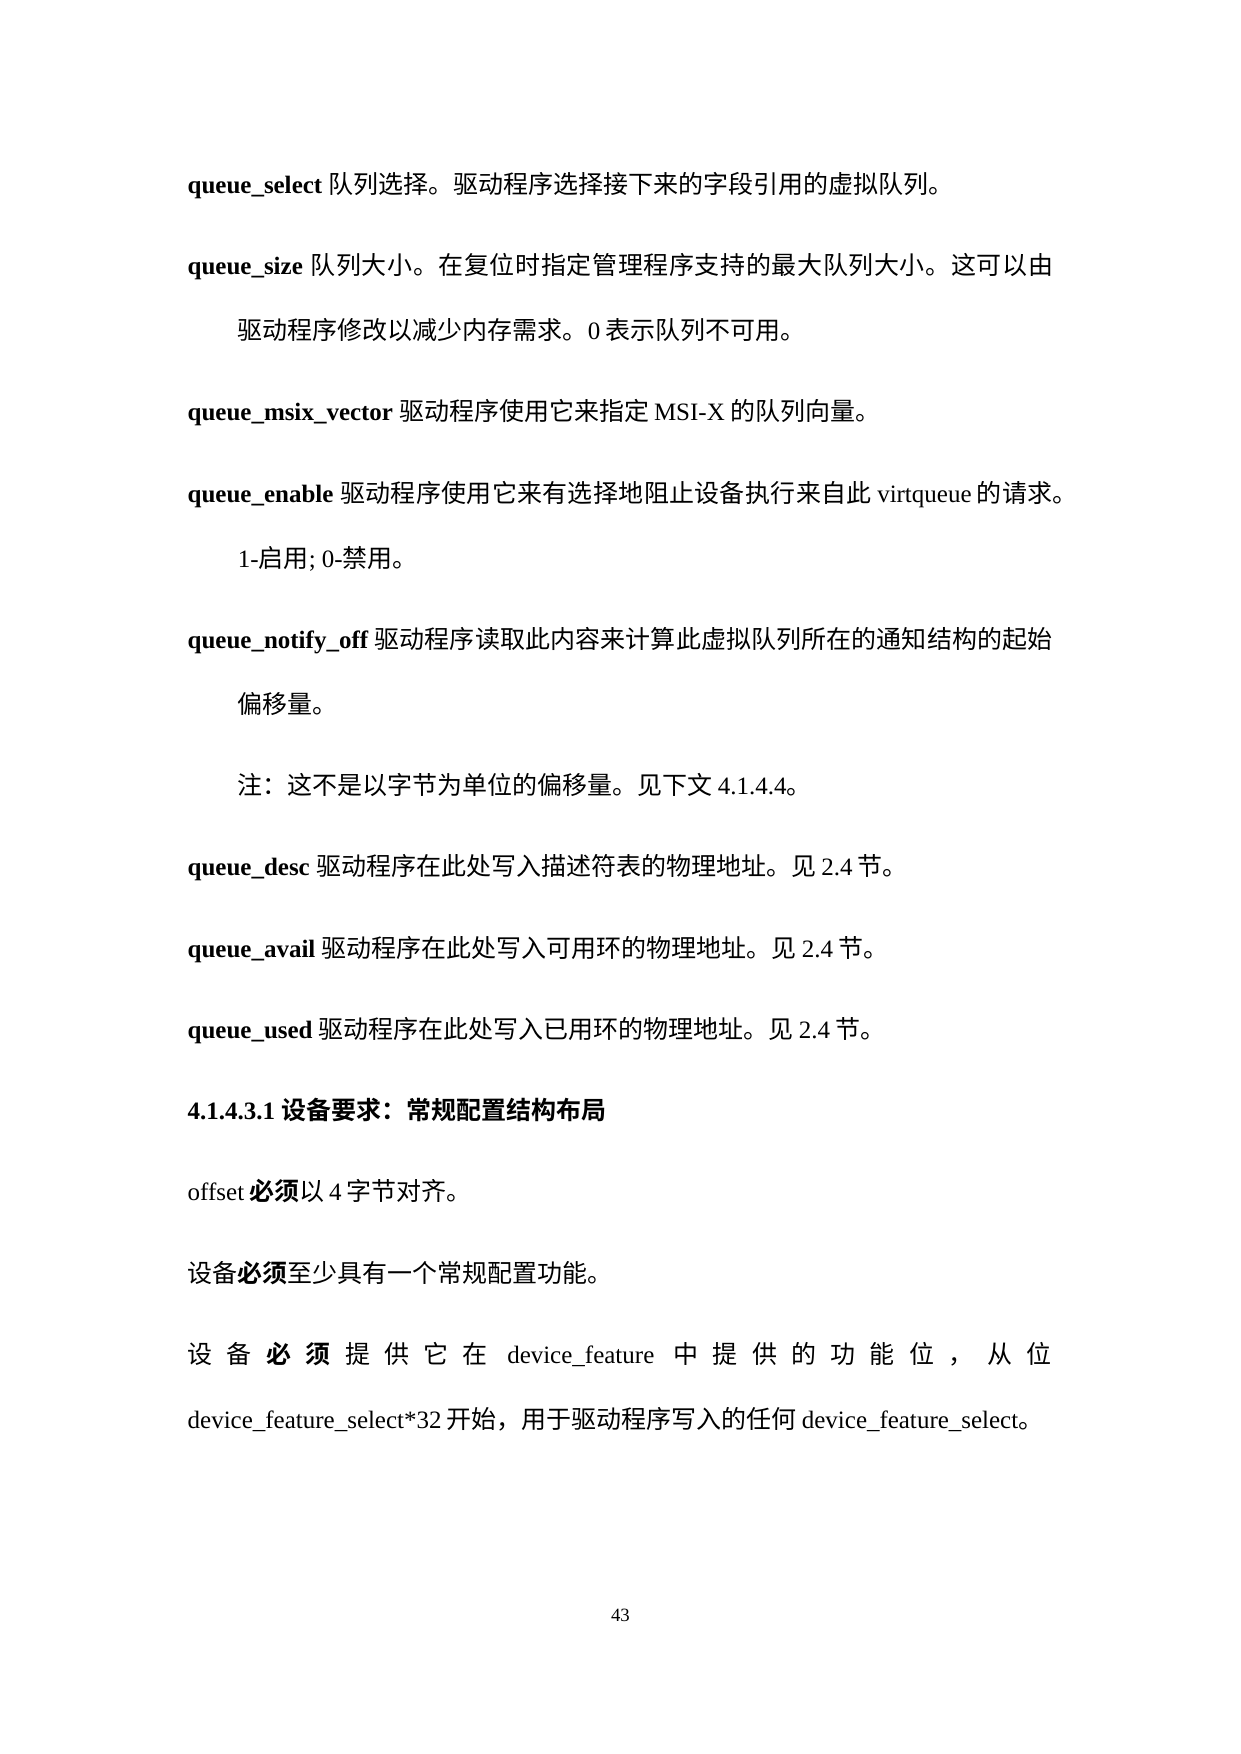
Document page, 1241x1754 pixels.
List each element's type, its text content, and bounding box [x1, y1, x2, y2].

text queue_avail 驱动程序在此处写入可用环的物理地址。见2.4节。 [187, 914, 1053, 979]
text 4.1.4.3.1 设备要求：常规配置结构布局 [187, 1076, 1053, 1141]
text queue_select 队列选择。驱动程序选择接下来的字段引用的虚拟队列。 [187, 150, 1053, 215]
text 设备必须至少具有一个常规配置功能。 [187, 1239, 1053, 1304]
text queue_desc 驱动程序在此处写入描述符表的物理地址。见2.4节。 [187, 832, 1053, 897]
text queue_msix_vector 驱动程序使用它来指定MSI-X的队列向量。 [187, 377, 1053, 442]
text queue_used 驱动程序在此处写入已用环的物理地址。见2.4节。 [187, 995, 1053, 1060]
text queue_enable 驱动程序使用它来有选择地阻止设备执行来自此virtqueue的请求。1-启用; 0-禁用。 [187, 459, 1053, 589]
text queue_size 队列大小。在复位时指定管理程序支持的最大队列大小。这可以由驱动程序修改以减少内存需求。0表示队列不可用。 [187, 231, 1053, 361]
text queue_notify_off 驱动程序读取此内容来计算此虚拟队列所在的通知结构的起始偏移量。 [187, 605, 1053, 735]
text 注：这不是以字节为单位的偏移量。见下文4.1.4.4。 [187, 751, 1053, 816]
text 设备必须提供它在device_feature中提供的功能位，从位device_feature_select*32开始，用于驱动程序写入的任何device_feature_select。 [187, 1320, 1053, 1450]
text offset必须以4字节对齐。 [187, 1157, 1053, 1222]
